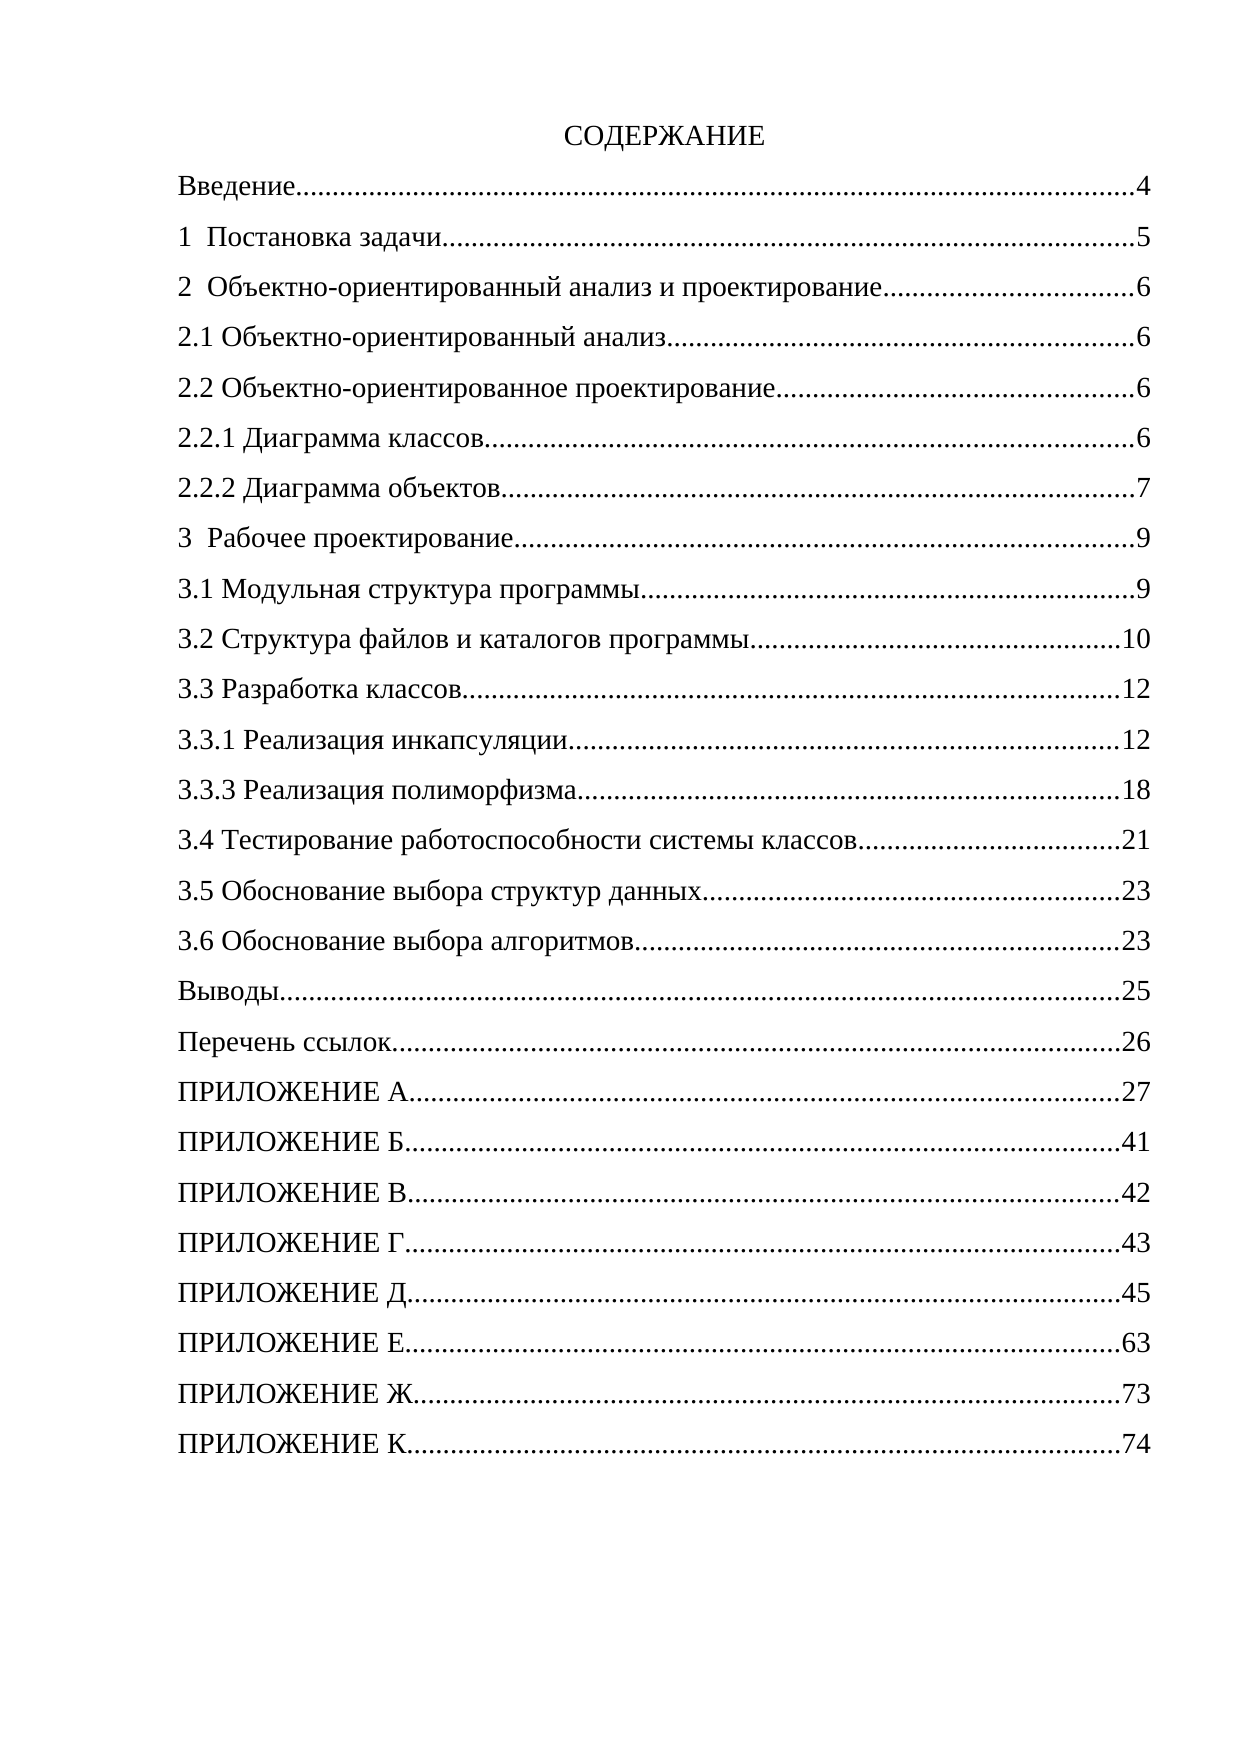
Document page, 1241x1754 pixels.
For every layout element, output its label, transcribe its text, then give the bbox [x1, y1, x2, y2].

text 2.2.2 Диаграмма объектов 7 [177, 470, 1152, 504]
text ПРИЛОЖЕНИЕ К 74 [177, 1426, 1152, 1460]
text 2.2.1 Диаграмма классов 6 [177, 420, 1152, 453]
text 2.1 Объектно-ориентированный анализ 6 [177, 319, 1152, 353]
text ПРИЛОЖЕНИЕ Д 45 [177, 1275, 1152, 1309]
text 3.1 Модульная структура программы 9 [177, 571, 1152, 604]
text Введение 4 [177, 168, 1152, 202]
text 3.4 Тестирование работоспособности системы классов 21 [177, 822, 1152, 856]
text 1 Постановка задачи 5 [177, 219, 1152, 252]
text 2.2 Объектно-ориентированное проектирование 6 [177, 370, 1152, 403]
text 3.6 Обоснование выбора алгоритмов 23 [177, 923, 1152, 957]
text 3.2 Структура файлов и каталогов программы 10 [177, 621, 1152, 655]
text 3.5 Обоснование выбора структур данных 23 [177, 873, 1152, 906]
text ПРИЛОЖЕНИЕ E 63 [177, 1326, 1152, 1359]
text ПРИЛОЖЕНИЕ Ж 73 [177, 1376, 1152, 1409]
text Содержание [177, 118, 1152, 152]
text ПРИЛОЖЕНИЕ А 27 [177, 1074, 1152, 1108]
text ПРИЛОЖЕНИЕ Г 43 [177, 1225, 1152, 1258]
text ПРИЛОЖЕНИЕ Б 41 [177, 1124, 1152, 1158]
text Перечень ссылок 26 [177, 1024, 1152, 1057]
text ПРИЛОЖЕНИЕ В 42 [177, 1175, 1152, 1208]
text 3 Рабочее проектирование 9 [177, 521, 1152, 554]
text 3.3 Разработка классов 12 [177, 672, 1152, 705]
text 3.3.3 Реализация полиморфизма 18 [177, 772, 1152, 806]
text Выводы 25 [177, 973, 1152, 1007]
text 3.3.1 Реализация инкапсуляции 12 [177, 722, 1152, 755]
text 2 Объектно-ориентированный анализ и проектирование 6 [177, 269, 1152, 303]
